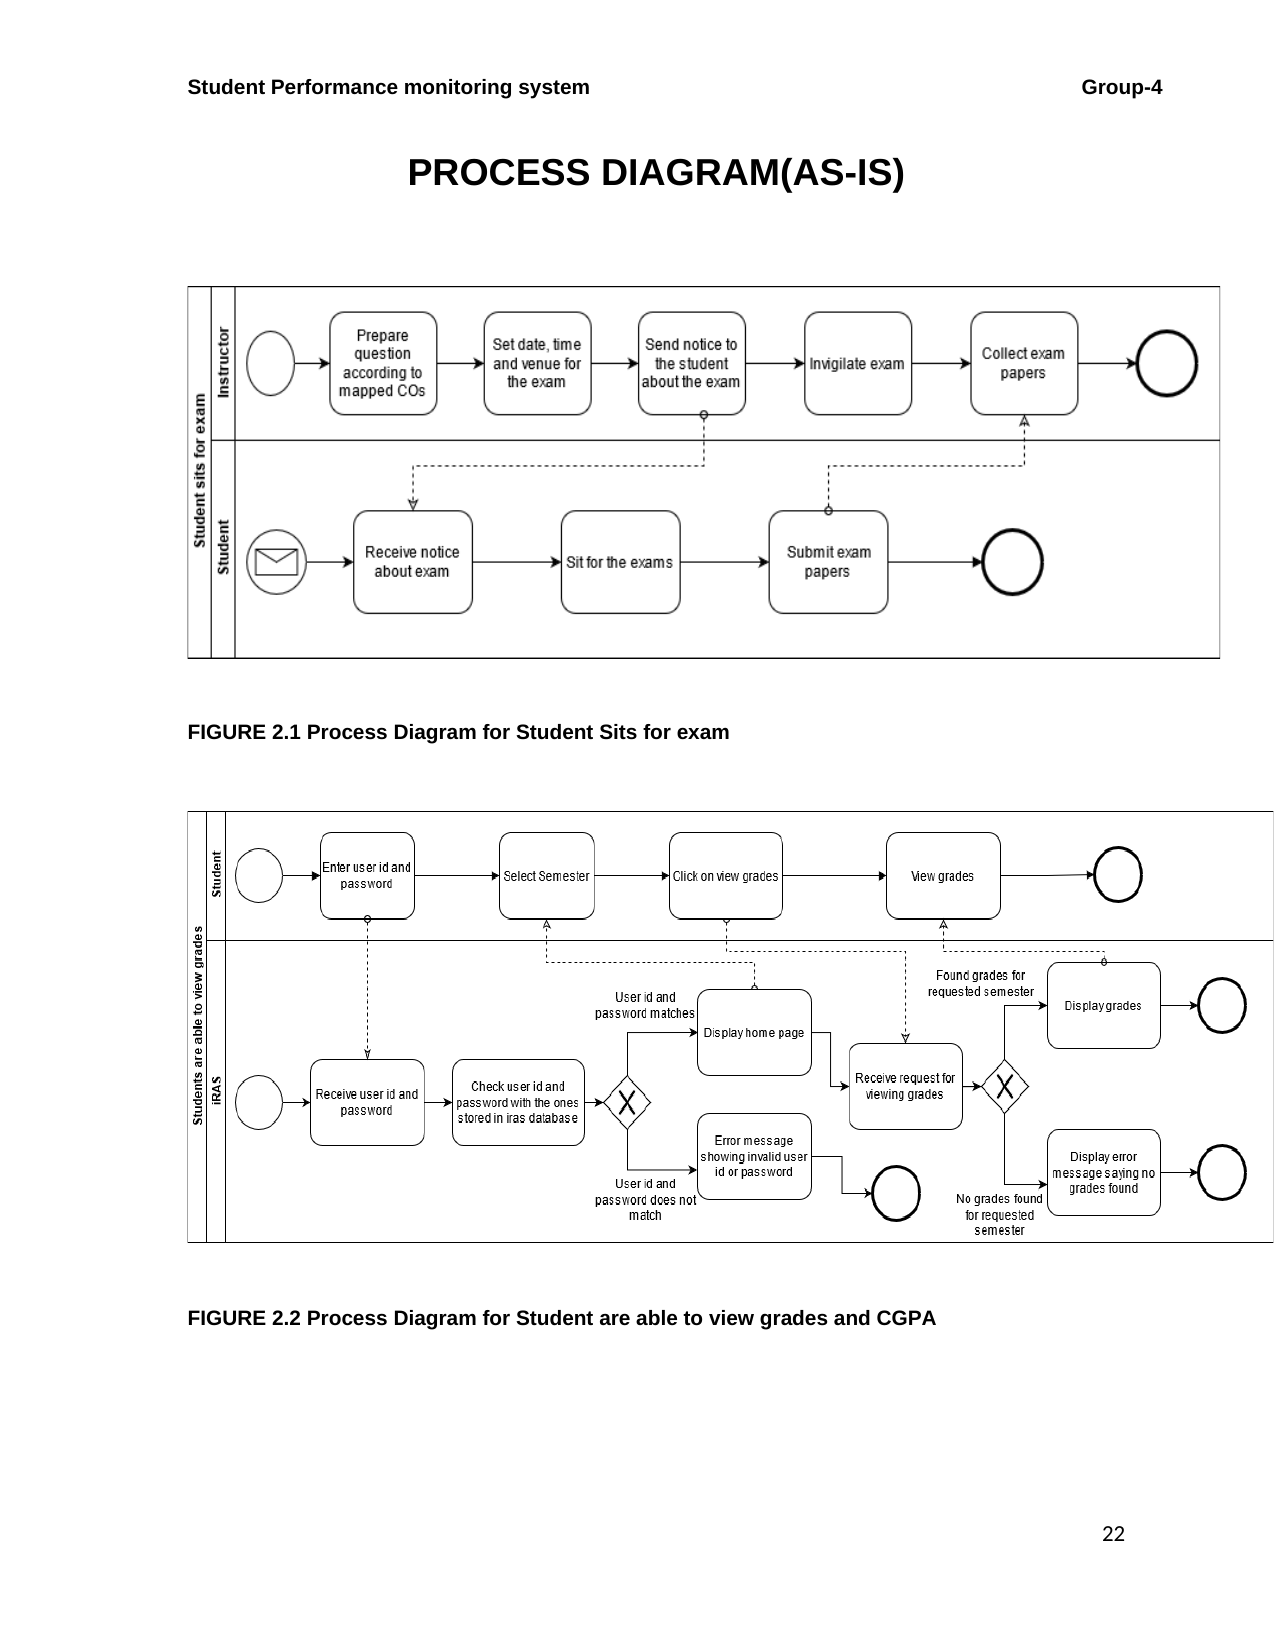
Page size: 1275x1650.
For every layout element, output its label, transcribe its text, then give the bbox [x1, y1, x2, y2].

picture [187, 286, 1221, 659]
picture [187, 811, 1274, 1245]
text FIGURE 2.1 Process Diagram for Student Sits for exam [187, 720, 1125, 744]
text FIGURE 2.2 Process Diagram for Student are able to view grades and CGPA [187, 1306, 1125, 1330]
text PROCESS DIAGRAM(AS-IS) [187, 150, 1125, 193]
